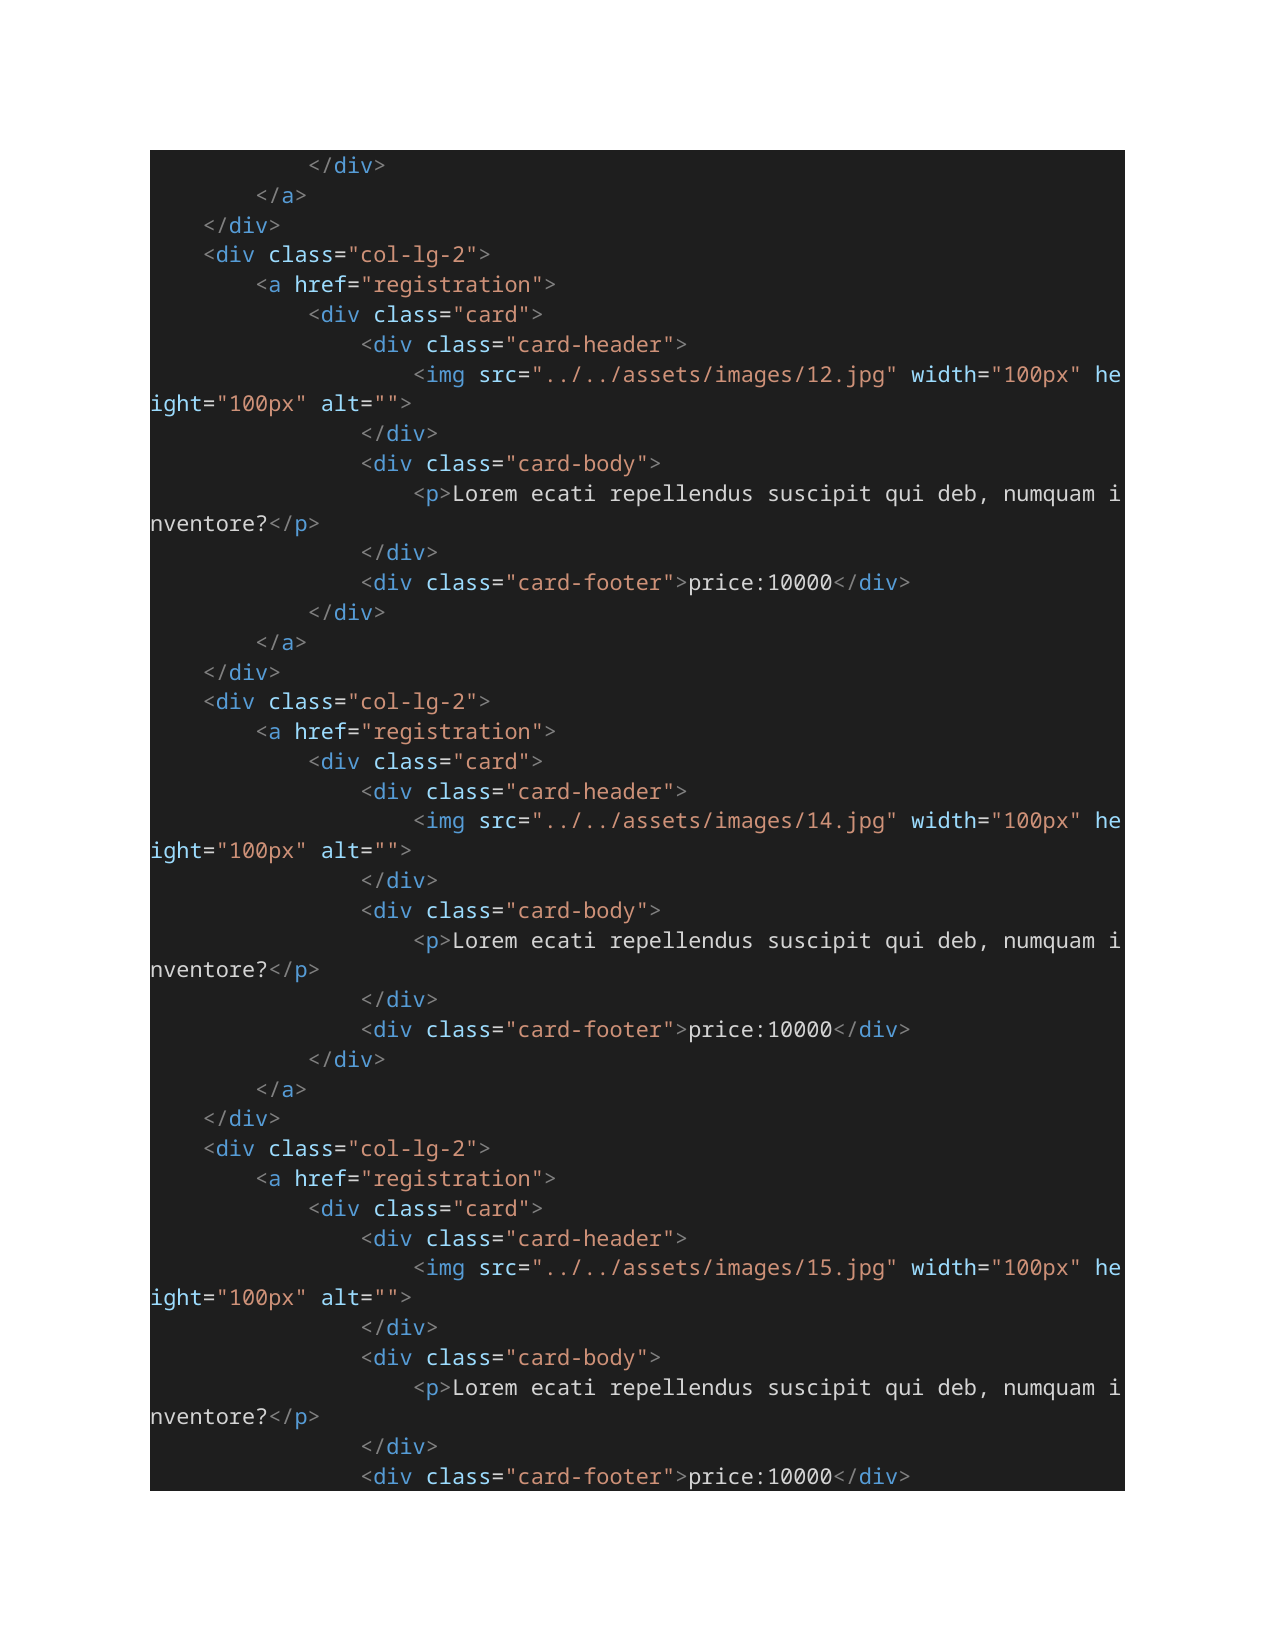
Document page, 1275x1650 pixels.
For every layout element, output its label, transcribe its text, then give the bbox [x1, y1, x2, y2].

text </div> [150, 1044, 1125, 1073]
text </div> [150, 209, 1125, 239]
text <div class="card-header"> [150, 1222, 1125, 1252]
text </div> [150, 597, 1125, 627]
text </a> [150, 1073, 1125, 1103]
text </div> [150, 418, 1125, 448]
text </div> [150, 865, 1125, 895]
text <img src="../../assets/images/15.jpg" width="100px" height="100px" alt=""> [150, 1252, 1125, 1312]
text </a> [150, 180, 1125, 209]
text </div> [150, 984, 1125, 1014]
text </div> [150, 656, 1125, 686]
text <img src="../../assets/images/12.jpg" width="100px" height="100px" alt=""> [150, 358, 1125, 418]
text <a href="registration"> [150, 269, 1125, 299]
text <p>Lorem ecati repellendus suscipit qui deb, numquam inventore?</p> [150, 924, 1125, 984]
text <div class="card-body"> [150, 895, 1125, 924]
text <div class="col-lg-2"> [150, 686, 1125, 716]
text <div class="card-footer">price:10000</div> [150, 1014, 1125, 1044]
text <div class="card-body"> [150, 1342, 1125, 1371]
text </div> [150, 1312, 1125, 1342]
text <div class="card-header"> [150, 329, 1125, 358]
text </div> [150, 1103, 1125, 1133]
text <div class="card"> [150, 1193, 1125, 1222]
text </a> [150, 627, 1125, 656]
text <div class="card-footer">price:10000</div> [150, 567, 1125, 597]
text <a href="registration"> [150, 716, 1125, 746]
text <div class="card-header"> [150, 776, 1125, 805]
text </div> [150, 1431, 1125, 1461]
text <div class="col-lg-2"> [150, 1133, 1125, 1163]
text <p>Lorem ecati repellendus suscipit qui deb, numquam inventore?</p> [150, 1371, 1125, 1431]
text <div class="card-body"> [150, 448, 1125, 478]
text <div class="col-lg-2"> [150, 239, 1125, 269]
text </div> [150, 150, 1125, 180]
text </div> [150, 537, 1125, 567]
text <div class="card-footer">price:10000</div> [150, 1461, 1125, 1491]
text <div class="card"> [150, 746, 1125, 776]
text <a href="registration"> [150, 1163, 1125, 1193]
text <div class="card"> [150, 299, 1125, 329]
text <p>Lorem ecati repellendus suscipit qui deb, numquam inventore?</p> [150, 478, 1125, 537]
text <img src="../../assets/images/14.jpg" width="100px" height="100px" alt=""> [150, 805, 1125, 865]
